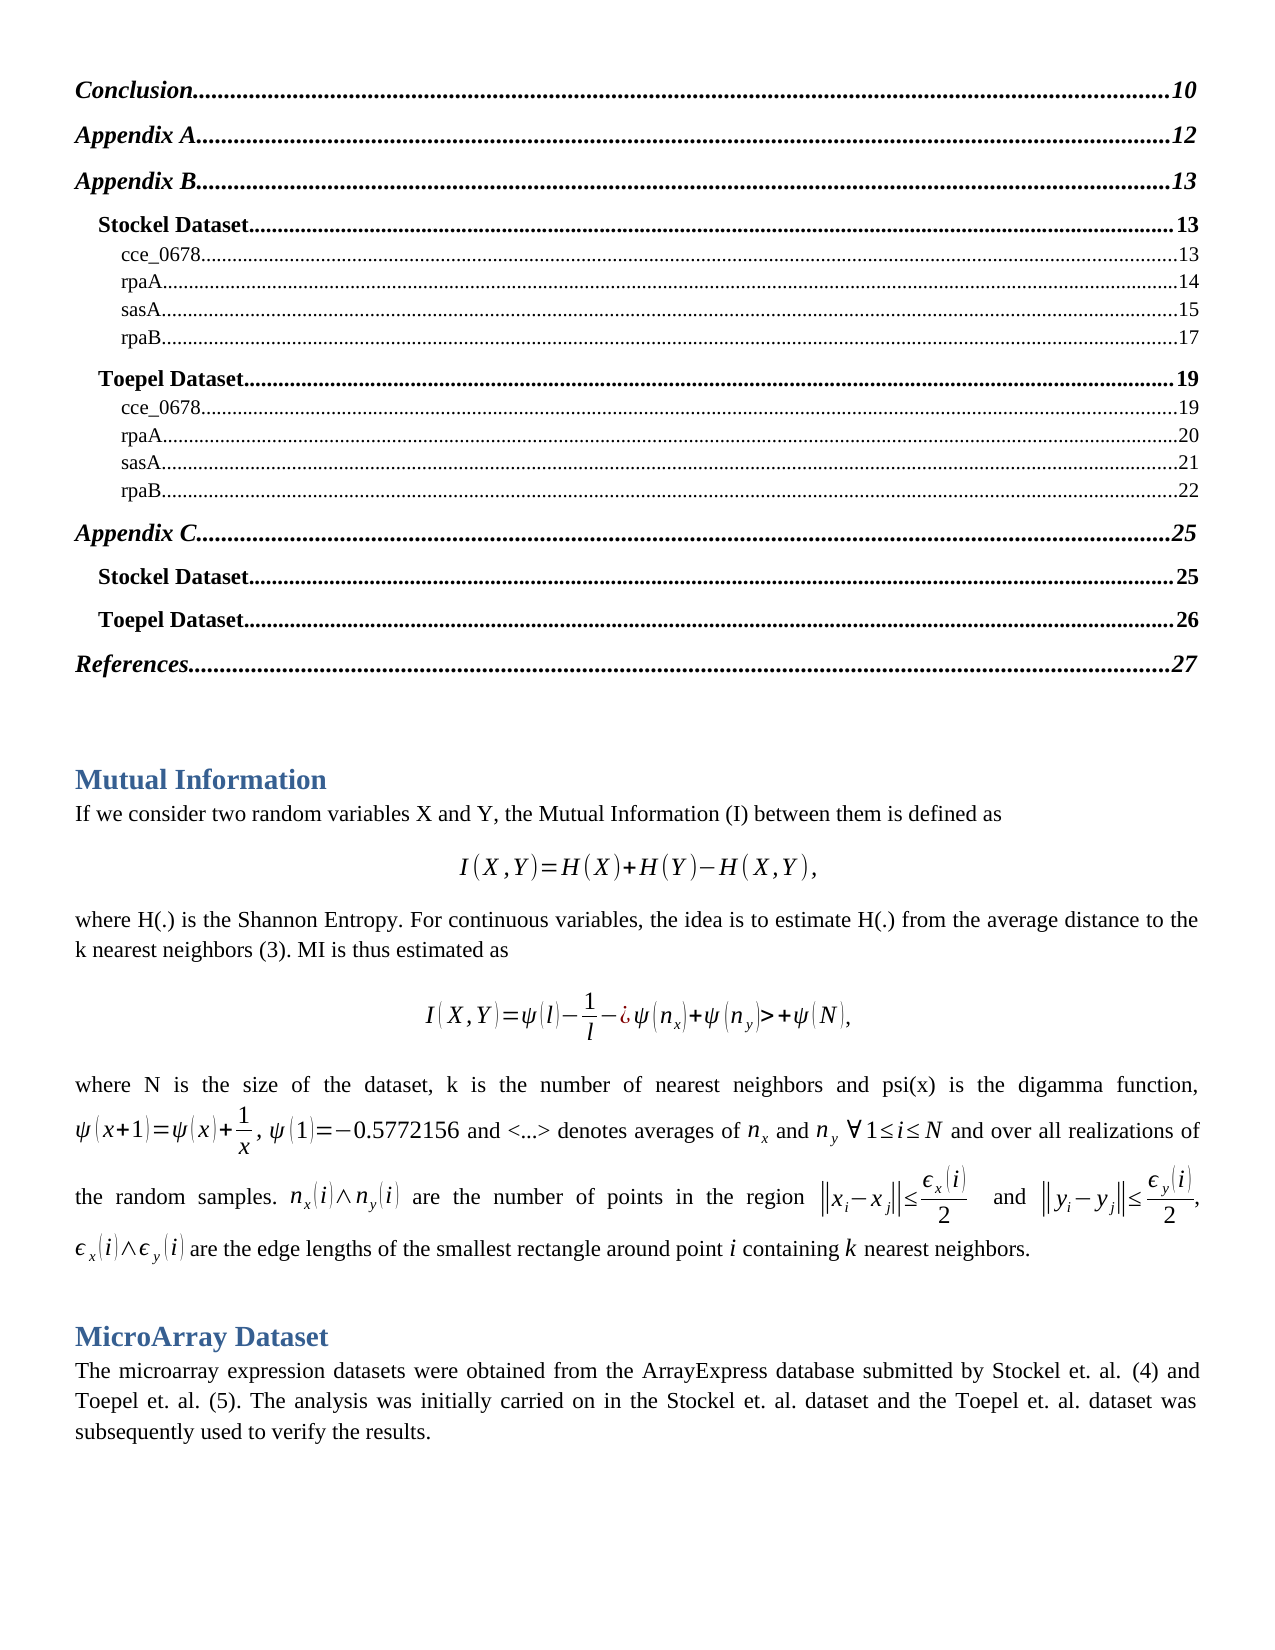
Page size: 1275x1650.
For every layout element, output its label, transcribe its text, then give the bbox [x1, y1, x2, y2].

text where H(.) is the Shannon Entropy. For continuous variables, the idea is to estimate H(.) from the average distance to the k nearest neighbors. MI is thus estimated as [75, 906, 1200, 963]
text If we consider two random variables X and Y, the Mutual Information (I) between them is defined as [75, 801, 1200, 827]
text where N is the size of the dataset, k is the number of nearest neighbors and psi(x) is the digamma function, and <...> denotes averages of and and over all realizations of the random samples. are the number of points in the region and , are the edge lengths of the smallest rectangle around point containing nearest neighbors. [75, 1071, 1200, 1265]
subtitle MicroArray Dataset [75, 1319, 1200, 1352]
text The microarray expression datasets were obtained from the ArrayExpress database submitted by Stockel et. al. and Toepel et. al.. The analysis was initially carried on in the Stockel et. al. dataset and the Toepel et. al. dataset was subsequently used to verify the results. [75, 1357, 1200, 1444]
subtitle Mutual Information [75, 762, 1200, 796]
text , [75, 987, 1200, 1046]
